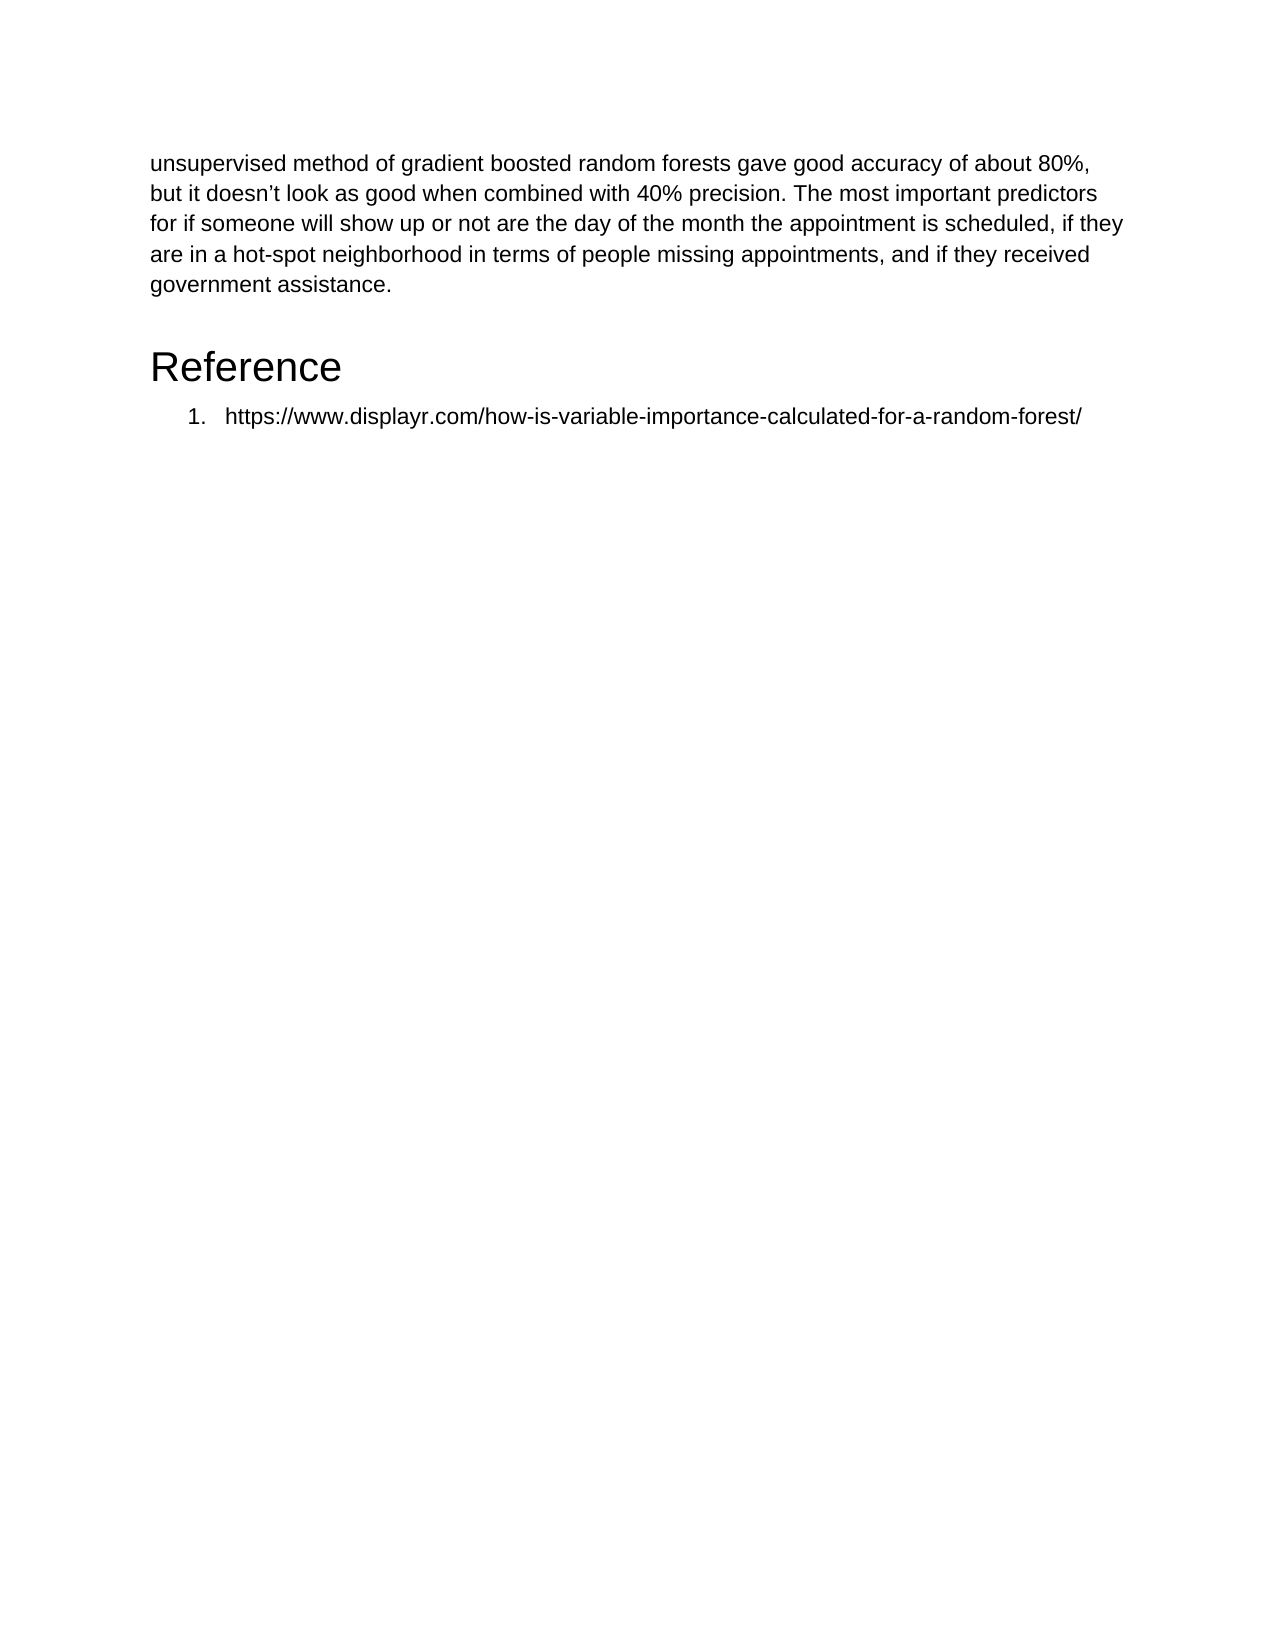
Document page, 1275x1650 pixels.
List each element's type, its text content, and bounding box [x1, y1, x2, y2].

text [150, 150, 1125, 297]
list https://www.displayr.com/how-is-variable-importance-calculated-for-a-random-forest/ [187, 403, 1125, 429]
subtitle Reference [150, 343, 1125, 391]
